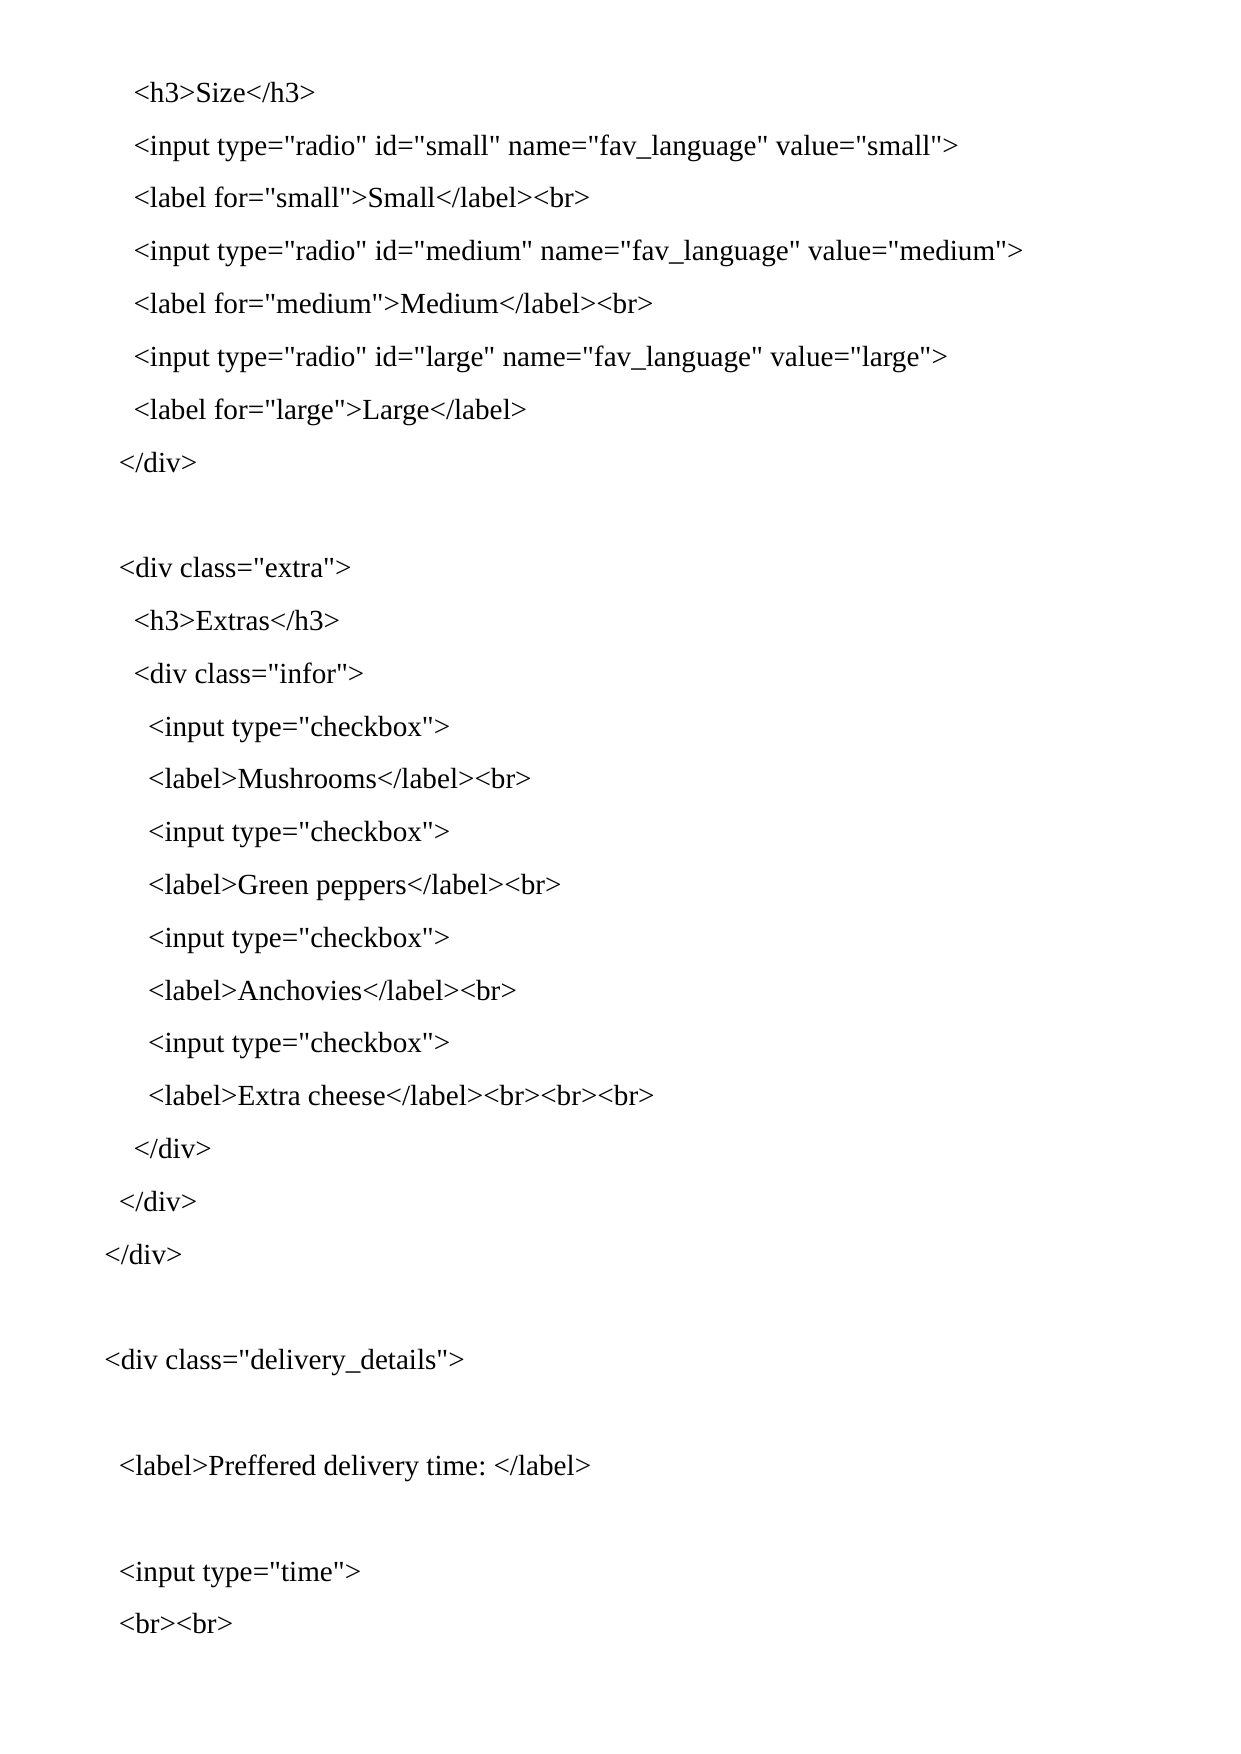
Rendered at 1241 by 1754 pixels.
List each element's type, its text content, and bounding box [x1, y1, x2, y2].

text </div> [75, 1184, 1165, 1218]
text <label>Preffered delivery time: </label> [75, 1448, 1165, 1482]
text <input type="radio" id="medium" name="fav_language" value="medium"> [75, 233, 1165, 267]
text <label>Anchovies</label><br> [75, 973, 1165, 1006]
text <label for="small">Small</label><br> [75, 181, 1165, 214]
text <div class="delivery_details"> [75, 1342, 1165, 1376]
text <div class="extra"> [75, 550, 1165, 584]
text <input type="checkbox"> [75, 1026, 1165, 1059]
text <input type="radio" id="small" name="fav_language" value="small"> [75, 128, 1165, 161]
text <label>Extra cheese</label><br><br><br> [75, 1078, 1165, 1112]
text <input type="checkbox"> [75, 709, 1165, 742]
text </div> [75, 1131, 1165, 1165]
text </div> [75, 1237, 1165, 1270]
text <h3>Size</h3> [75, 75, 1165, 108]
text <h3>Extras</h3> [75, 603, 1165, 637]
text <br><br> [75, 1607, 1165, 1640]
text </div> [75, 445, 1165, 478]
text <label>Mushrooms</label><br> [75, 762, 1165, 795]
text <input type="radio" id="large" name="fav_language" value="large"> [75, 339, 1165, 373]
text <input type="checkbox"> [75, 814, 1165, 848]
text <label for="large">Large</label> [75, 392, 1165, 425]
text <label>Green peppers</label><br> [75, 867, 1165, 901]
text <input type="time"> [75, 1554, 1165, 1587]
text <div class="infor"> [75, 656, 1165, 689]
text <label for="medium">Medium</label><br> [75, 286, 1165, 320]
text <input type="checkbox"> [75, 920, 1165, 953]
